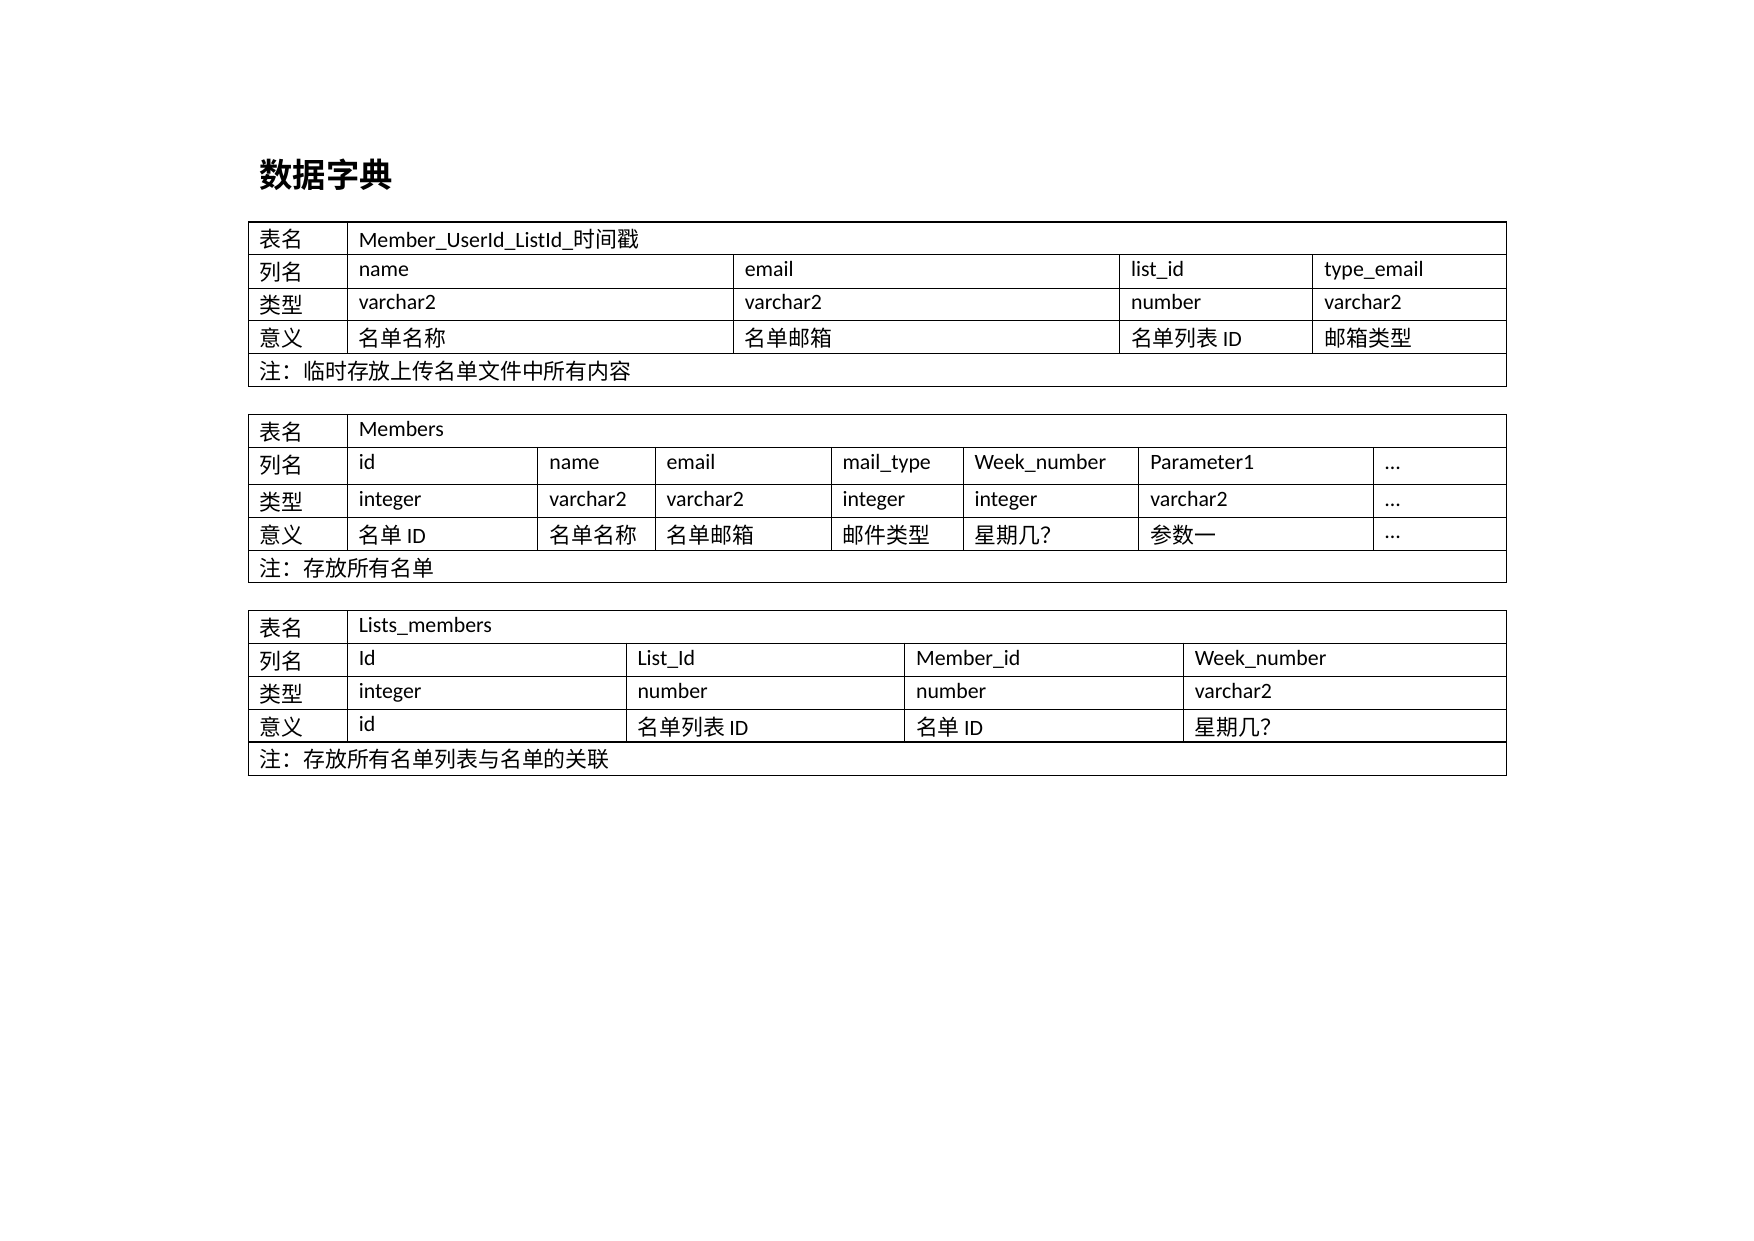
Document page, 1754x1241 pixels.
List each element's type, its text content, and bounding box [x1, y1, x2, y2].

table_cell list_id [1120, 255, 1312, 287]
table_cell integer [348, 677, 626, 709]
table_cell 名单邮箱 [734, 321, 1119, 353]
table_cell 表名 [249, 415, 347, 447]
table_cell varchar2 [734, 289, 1119, 320]
table_cell 意义 [249, 321, 347, 353]
table_cell Members [348, 415, 1506, 447]
table_cell integer [964, 485, 1138, 517]
table_cell number [905, 677, 1183, 709]
table_cell 注：临时存放上传名单文件中所有内容 [249, 354, 1506, 386]
table_cell mail_type [832, 448, 963, 484]
table_cell 类型 [249, 289, 347, 320]
table_cell 列名 [249, 255, 347, 287]
table_cell integer [832, 485, 963, 517]
table_cell 名单ID [905, 710, 1183, 741]
table_cell Parameter1 [1139, 448, 1373, 484]
table_cell varchar2 [1184, 677, 1506, 709]
table_cell … [1374, 518, 1506, 549]
table_cell 意义 [249, 710, 347, 741]
table_cell 意义 [249, 518, 347, 549]
table_cell 邮箱类型 [1313, 321, 1506, 353]
table_cell integer [348, 485, 537, 517]
table_cell varchar2 [1139, 485, 1373, 517]
table_cell [248, 583, 1506, 610]
table_cell number [1120, 289, 1312, 320]
table_cell Member_id [905, 644, 1183, 676]
table_cell varchar2 [538, 485, 655, 517]
table_cell email [734, 255, 1119, 287]
table_cell 名单邮箱 [656, 518, 831, 549]
table_cell email [656, 448, 831, 484]
table_cell name [348, 255, 733, 287]
table_cell varchar2 [348, 289, 733, 320]
table_cell id [348, 710, 626, 741]
table_cell 名单列表ID [1120, 321, 1312, 353]
table_cell Week_number [964, 448, 1138, 484]
table_cell 名单ID [348, 518, 537, 549]
table_cell 星期几？ [1184, 710, 1506, 741]
table_cell [248, 387, 1506, 414]
table_cell 类型 [249, 677, 347, 709]
table_cell 表名 [249, 611, 347, 643]
table_cell Lists_members [348, 611, 1506, 643]
table_cell 星期几？ [964, 518, 1138, 549]
table_cell type_email [1313, 255, 1506, 287]
table_cell 邮件类型 [832, 518, 963, 549]
table_cell 注：存放所有名单列表与名单的关联 [249, 743, 1506, 774]
table_cell Member_UserId_ListId_时间戳 [348, 223, 1506, 254]
table_cell 注：存放所有名单 [249, 551, 1506, 582]
table_cell varchar2 [1313, 289, 1506, 320]
table_cell 列名 [249, 448, 347, 484]
table_cell 名单名称 [538, 518, 655, 549]
table_cell … [1374, 448, 1506, 484]
table_header 数据字典 [248, 124, 1506, 221]
table_cell Id [348, 644, 626, 676]
table_cell id [348, 448, 537, 484]
table_cell 名单名称 [348, 321, 733, 353]
table_cell 类型 [249, 485, 347, 517]
table_cell … [1374, 485, 1506, 517]
table_cell 表名 [249, 223, 347, 254]
table_cell name [538, 448, 655, 484]
table_cell List_Id [627, 644, 904, 676]
table_cell 名单列表ID [627, 710, 904, 741]
table_cell varchar2 [656, 485, 831, 517]
table_cell Week_number [1184, 644, 1506, 676]
table_cell 列名 [249, 644, 347, 676]
table_cell number [627, 677, 904, 709]
table_cell 参数一 [1139, 518, 1373, 549]
